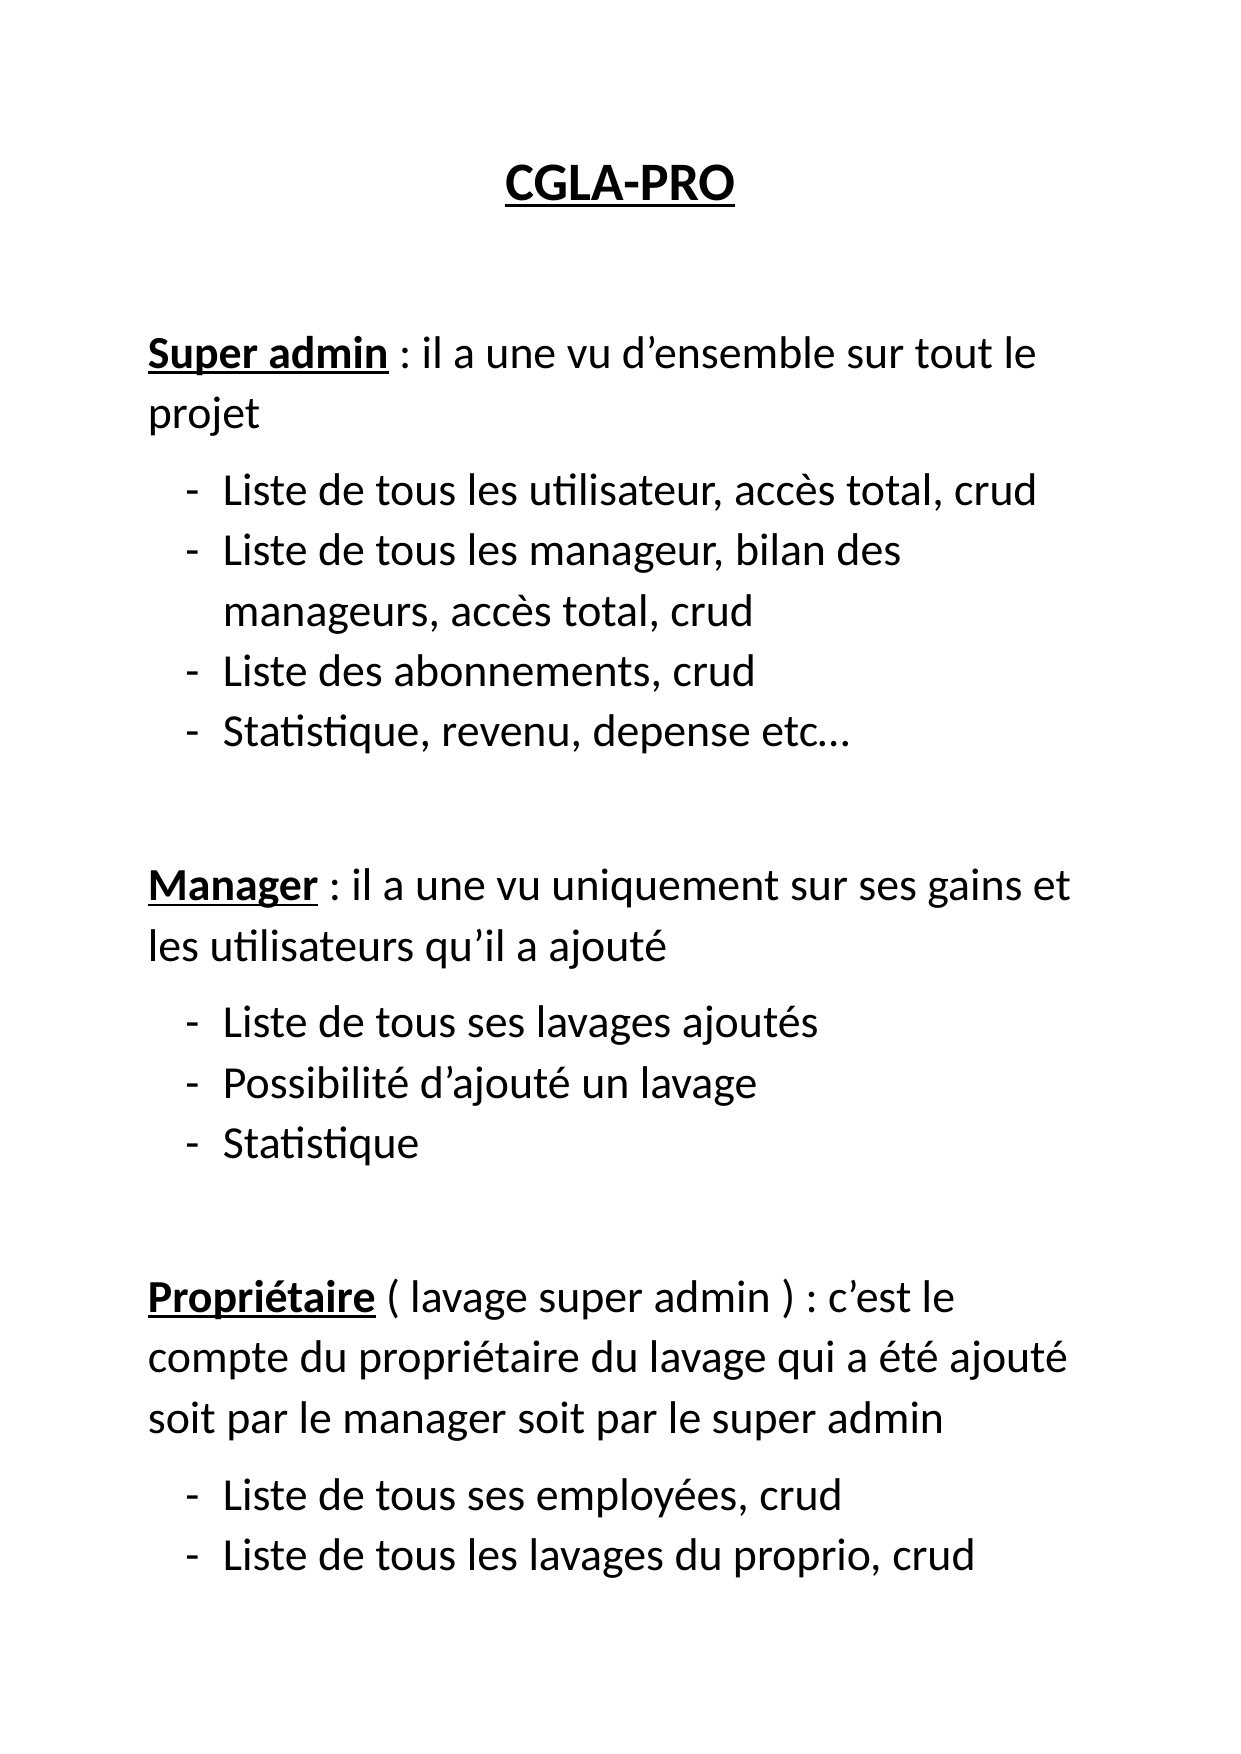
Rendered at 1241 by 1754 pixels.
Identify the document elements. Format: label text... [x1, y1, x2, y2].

text Propriétaire ( lavage super admin ) : c’est le compte du propriétaire du lavage qui a été ajouté soit par le manager soit par le super admin [148, 1268, 1093, 1444]
list Statistique [185, 1114, 1093, 1170]
list Liste de tous les manageur, bilan des manageurs, accès total, crud [185, 521, 1093, 637]
list Statistique, revenu, depense etc… [185, 702, 1093, 758]
list Liste des abonnements, crud [185, 642, 1093, 698]
text CGLA-PRO [148, 148, 1093, 214]
list Liste de tous ses employées, crud [185, 1466, 1093, 1522]
text Super admin : il a une vu d’ensemble sur tout le projet [148, 324, 1093, 440]
list Possibilité d’ajouté un lavage [185, 1054, 1093, 1110]
text Manager : il a une vu uniquement sur ses gains et les utilisateurs qu’il a ajouté [148, 856, 1093, 972]
list Liste de tous ses lavages ajoutés [185, 993, 1093, 1049]
list Liste de tous les lavages du proprio, crud [185, 1526, 1093, 1582]
list Liste de tous les utilisateur, accès total, crud [185, 461, 1093, 517]
